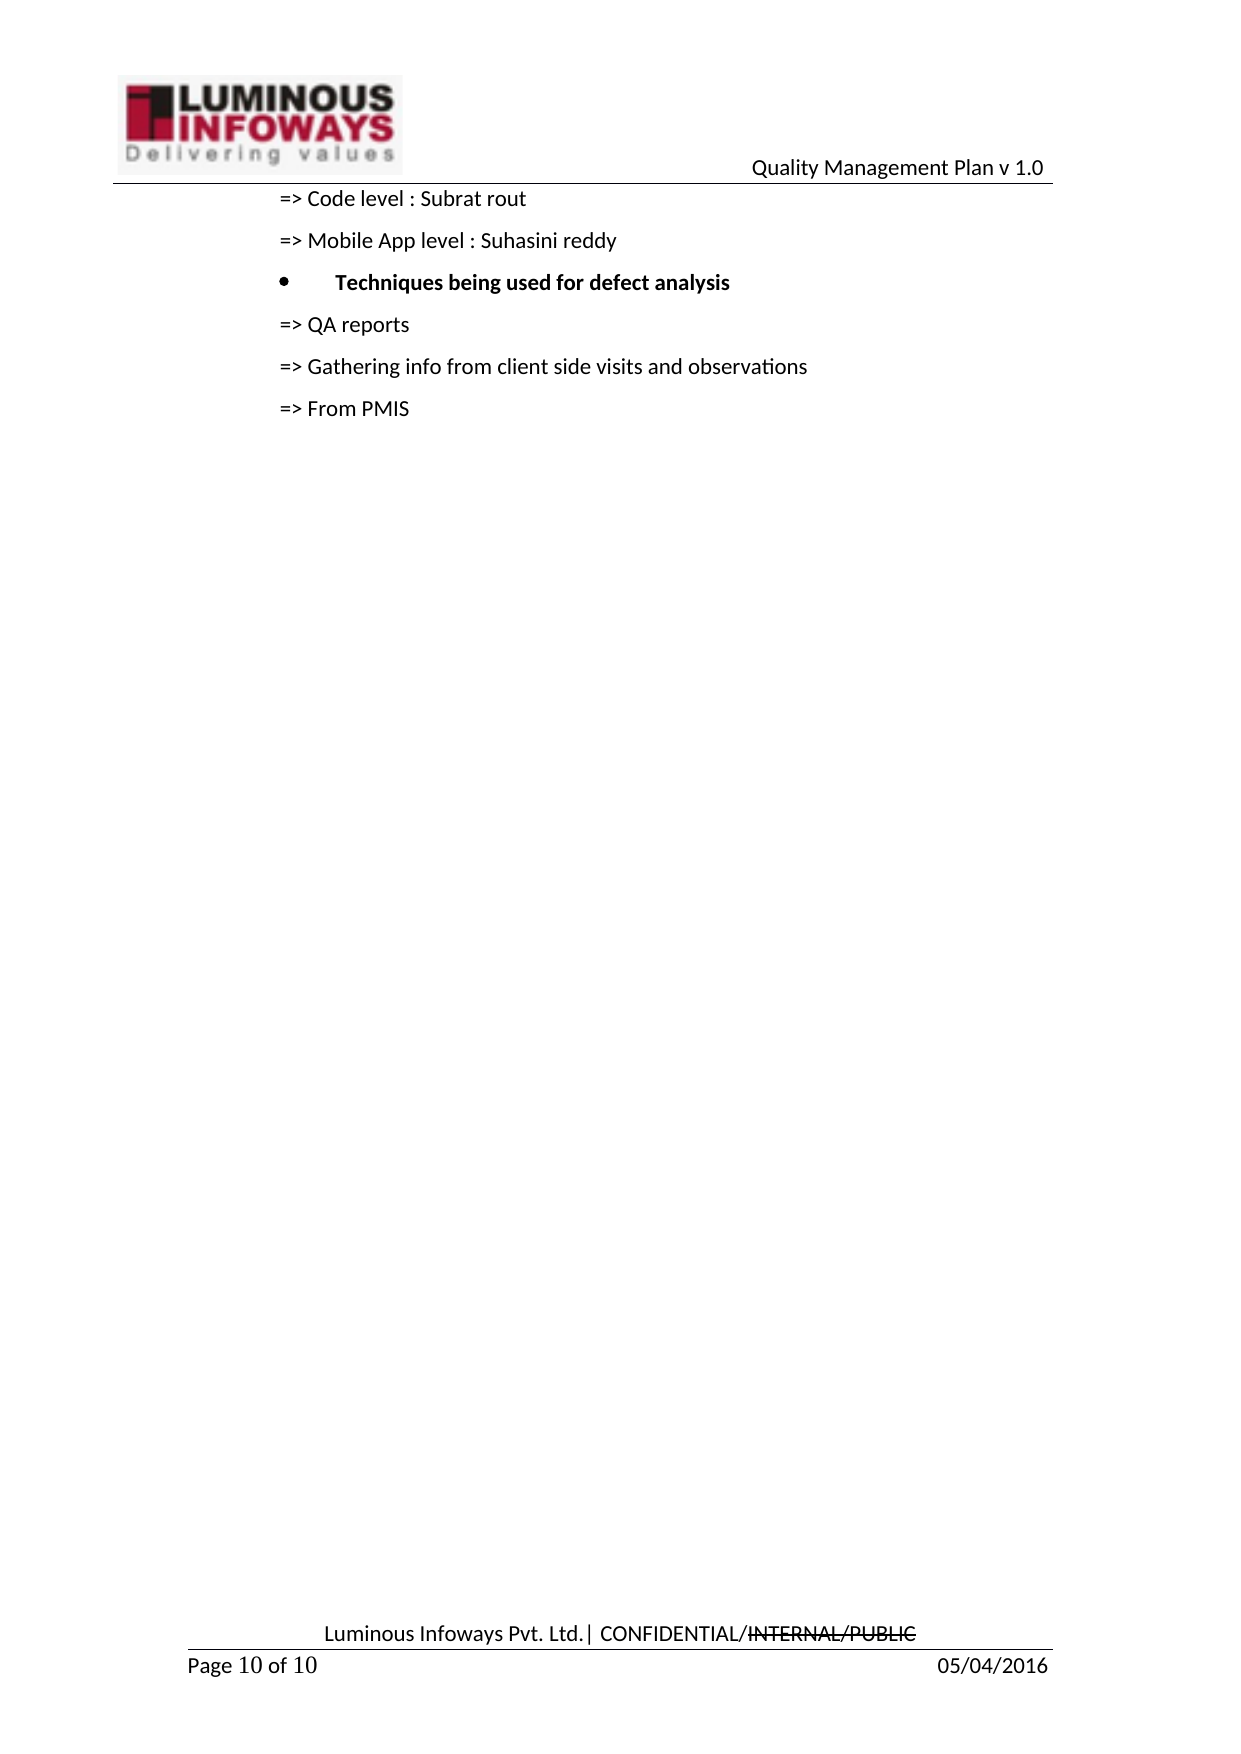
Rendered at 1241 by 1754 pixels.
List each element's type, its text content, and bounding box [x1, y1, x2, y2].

text => QA reports [279, 310, 1053, 338]
picture [117, 75, 403, 175]
text => From PMIS [279, 394, 1053, 422]
list Techniques being used for defect analysis [279, 268, 1053, 296]
text => Gathering info from client side visits and observations [279, 352, 1053, 380]
text => Code level : Subrat rout [279, 184, 1053, 212]
text => Mobile App level : Suhasini reddy [279, 226, 1053, 254]
